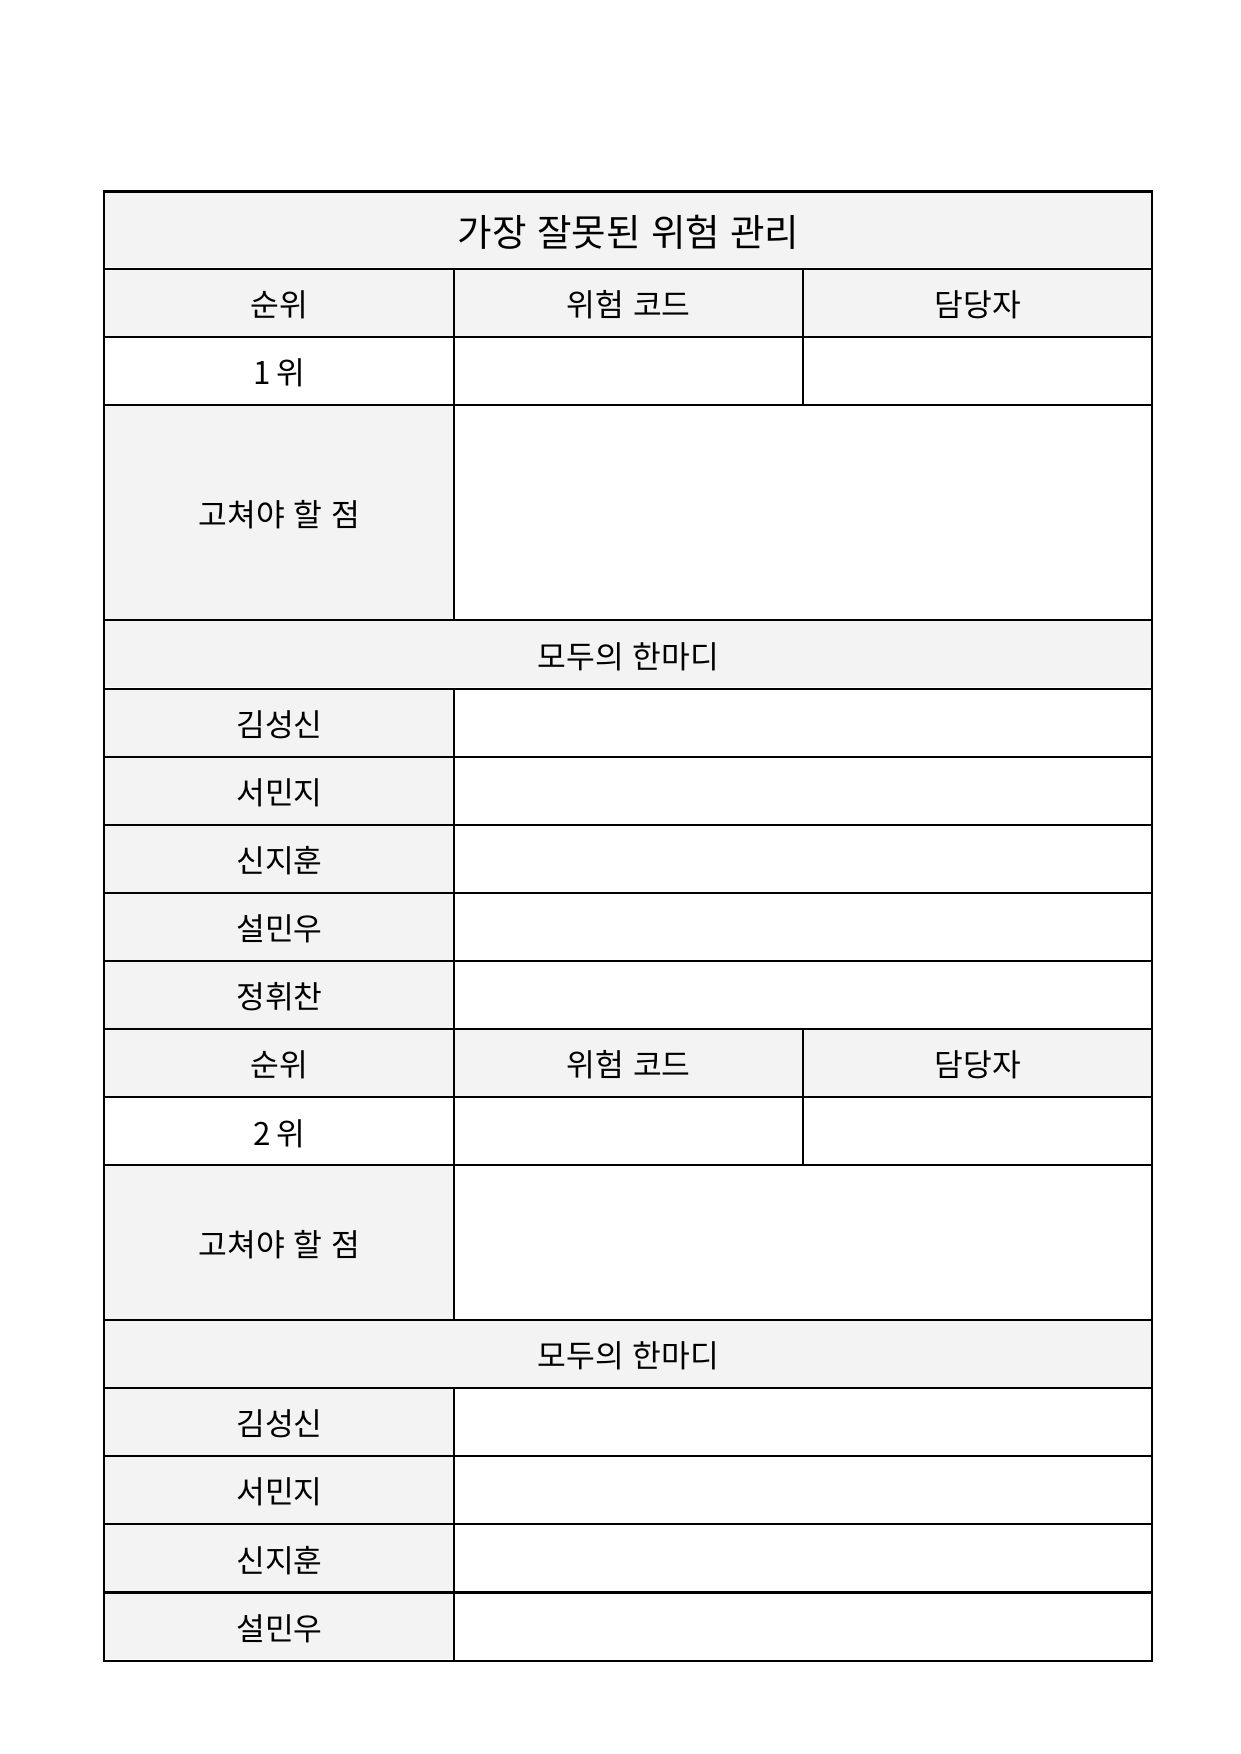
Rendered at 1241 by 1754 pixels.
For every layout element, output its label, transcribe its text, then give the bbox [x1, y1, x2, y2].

table_cell 김성신 [105, 690, 453, 756]
table_cell [455, 962, 1151, 1028]
table_cell [455, 1525, 1151, 1591]
table_cell [804, 338, 1151, 404]
table_cell [455, 894, 1151, 960]
table_cell 담당자 [804, 1030, 1151, 1096]
table_cell 위험 코드 [455, 1030, 802, 1096]
table_cell 모두의 한마디 [105, 621, 1151, 687]
table_cell [455, 758, 1151, 824]
table_cell 고쳐야 할 점 [105, 1166, 453, 1319]
table_cell 2위 [105, 1098, 453, 1164]
table_cell [455, 1594, 1151, 1659]
table_cell [455, 1166, 1151, 1319]
table_cell [804, 1098, 1151, 1164]
table_cell 정휘찬 [105, 962, 453, 1028]
table_cell 위험 코드 [455, 270, 802, 336]
table_cell [455, 826, 1151, 892]
table_cell 순위 [105, 1030, 453, 1096]
table_cell [455, 690, 1151, 756]
table_cell 고쳐야 할 점 [105, 406, 453, 619]
table_cell 설민우 [105, 894, 453, 960]
table_cell 서민지 [105, 1457, 453, 1523]
table_cell [455, 1098, 802, 1164]
table_cell 모두의 한마디 [105, 1321, 1151, 1387]
table_cell 신지훈 [105, 1525, 453, 1591]
table_cell [455, 406, 1151, 619]
table_cell 김성신 [105, 1389, 453, 1455]
table_header 가장 잘못된 위험 관리 [105, 193, 1151, 267]
table_cell [455, 1389, 1151, 1455]
table_cell 순위 [105, 270, 453, 336]
table_cell 신지훈 [105, 826, 453, 892]
table_cell [455, 1457, 1151, 1523]
table_cell 설민우 [105, 1594, 453, 1659]
table_cell 1위 [105, 338, 453, 404]
table_cell 담당자 [804, 270, 1151, 336]
table_cell 서민지 [105, 758, 453, 824]
table_cell [455, 338, 802, 404]
